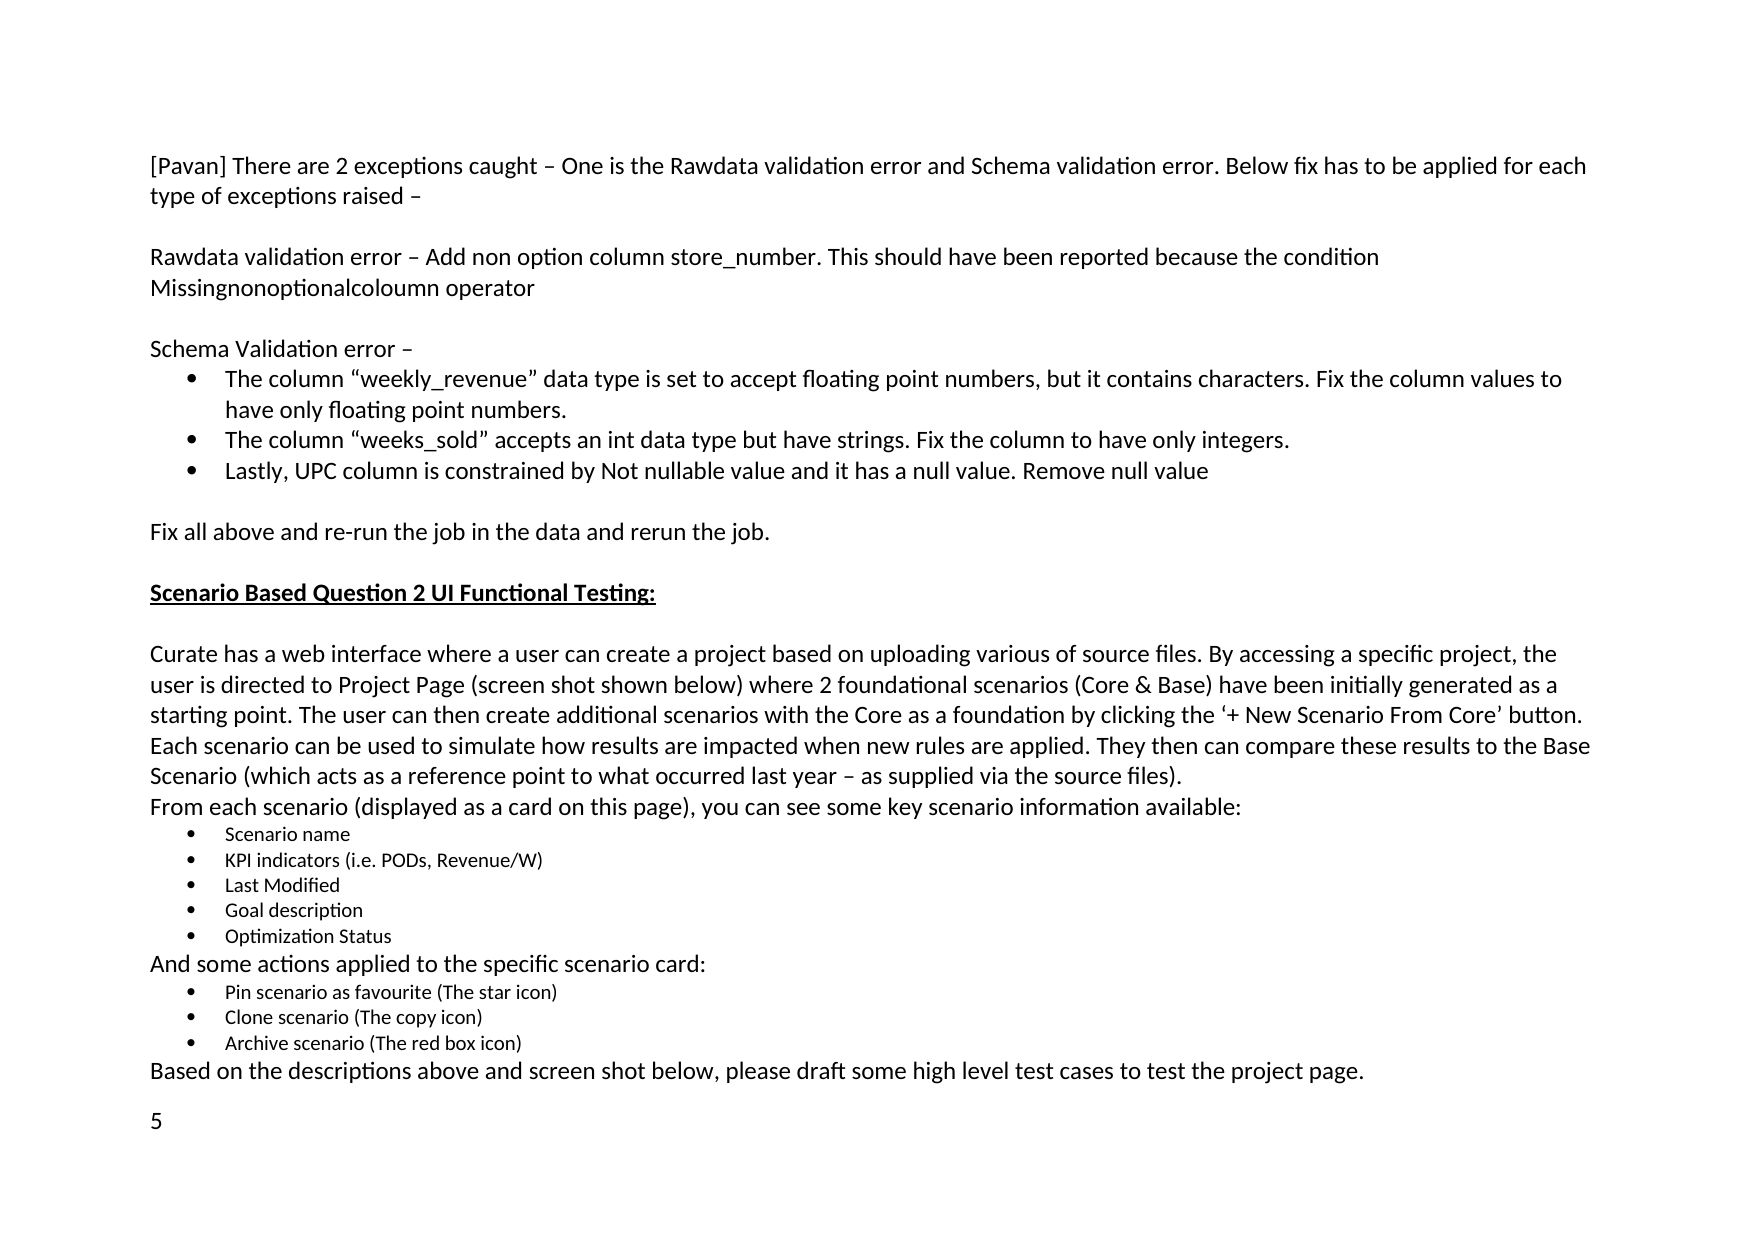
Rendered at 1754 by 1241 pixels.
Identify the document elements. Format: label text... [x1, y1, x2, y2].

list Pin scenario as favourite (The star icon) [187, 979, 1604, 1004]
list Archive scenario (The red box icon) [187, 1030, 1604, 1055]
list KPI indicators (i.e. PODs, Revenue/W) [187, 847, 1604, 872]
text Fix all above and re-run the job in the data and rerun the job. [150, 516, 1604, 547]
text Based on the descriptions above and screen shot below, please draft some high level test cases to test the project page. [150, 1055, 1604, 1086]
list The column “weeks_sold” accepts an int data type but have strings. Fix the column to have only integers. [187, 425, 1604, 455]
list Goal description [187, 898, 1604, 923]
list Last Modified [187, 872, 1604, 898]
list The column “weekly_revenue” data type is set to accept floating point numbers, but it contains characters. Fix the column values to have only floating point numbers. [187, 364, 1604, 425]
text And some actions applied to the specific scenario card: [150, 948, 1604, 979]
list Lastly, UPC column is constrained by Not nullable value and it has a null value. Remove null value [187, 455, 1604, 486]
list Clone scenario (The copy icon) [187, 1004, 1604, 1030]
text Schema Validation error – [150, 333, 1604, 364]
text Rawdata validation error – Add non option column store_number. This should have been reported because the condition Missingnonoptionalcoloumn operator [150, 242, 1604, 303]
list Optimization Status [187, 923, 1604, 948]
list Scenario name [187, 821, 1604, 847]
text Scenario Based Question 2 UI Functional Testing: [150, 577, 1604, 608]
text [Pavan] There are 2 exceptions caught – One is the Rawdata validation error and Schema validation error. Below fix has to be applied for each type of exceptions raised – [150, 150, 1604, 211]
text Curate has a web interface where a user can create a project based on uploading various of source files. By accessing a specific project, the user is directed to Project Page (screen shot shown below) where 2 foundational scenarios (Core & Base) have been initially generated as a starting point. The user can then create additional scenarios with the Core as a foundation by clicking the ‘+ New Scenario From Core’ button. Each scenario can be used to simulate how results are impacted when new rules are applied. They then can compare these results to the Base Scenario (which acts as a reference point to what occurred last year – as supplied via the source files). From each scenario (displayed as a card on this page), you can see some key scenario information available: [150, 638, 1604, 821]
